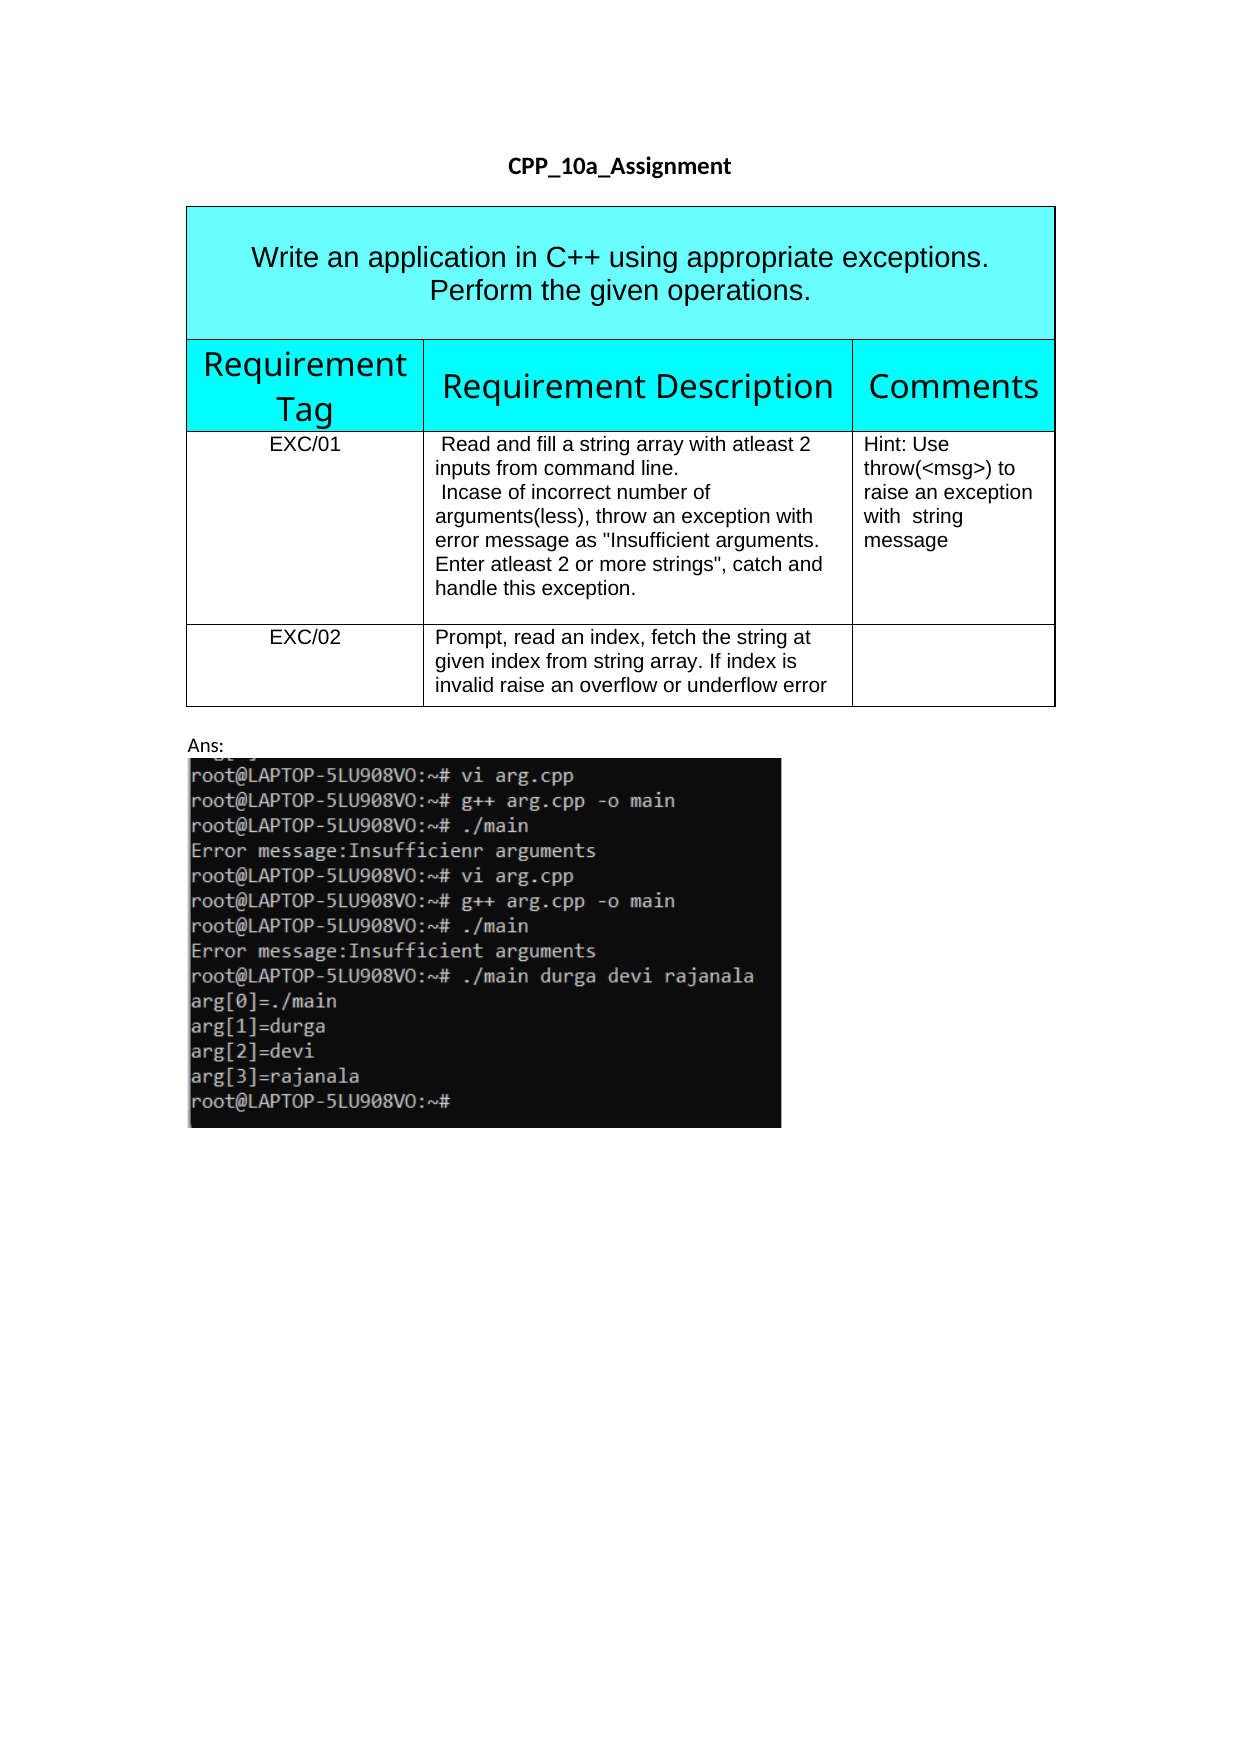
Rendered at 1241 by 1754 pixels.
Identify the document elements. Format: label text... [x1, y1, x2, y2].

table_cell EXC/02 [187, 625, 423, 706]
table_header Write an application in C++ using appropriate exceptions. Perform the given operations. [187, 207, 1054, 339]
table_cell Comments [853, 340, 1054, 431]
table_cell Requirement Tag [187, 340, 423, 431]
table_cell Read and fill a string array with atleast 2 inputs from command line. Incase of incorrect number of arguments(less), throw an exception with error message as "Insufficient arguments. Enter atleast 2 or more strings", catch and handle this exception. [424, 432, 852, 624]
table_cell Prompt, read an index, fetch the string at given index from string array. If index is invalid raise an overflow or underflow error [424, 625, 852, 706]
table_cell Requirement Description [424, 340, 852, 431]
table_cell EXC/01 [187, 432, 423, 624]
picture [187, 758, 782, 1128]
text Ans: [187, 733, 1053, 758]
table_cell Hint: Use throw(<msg>) to raise an exception with string message [853, 432, 1054, 624]
text CPP_10a_Assignment [187, 150, 1053, 181]
table_cell [853, 625, 1054, 706]
